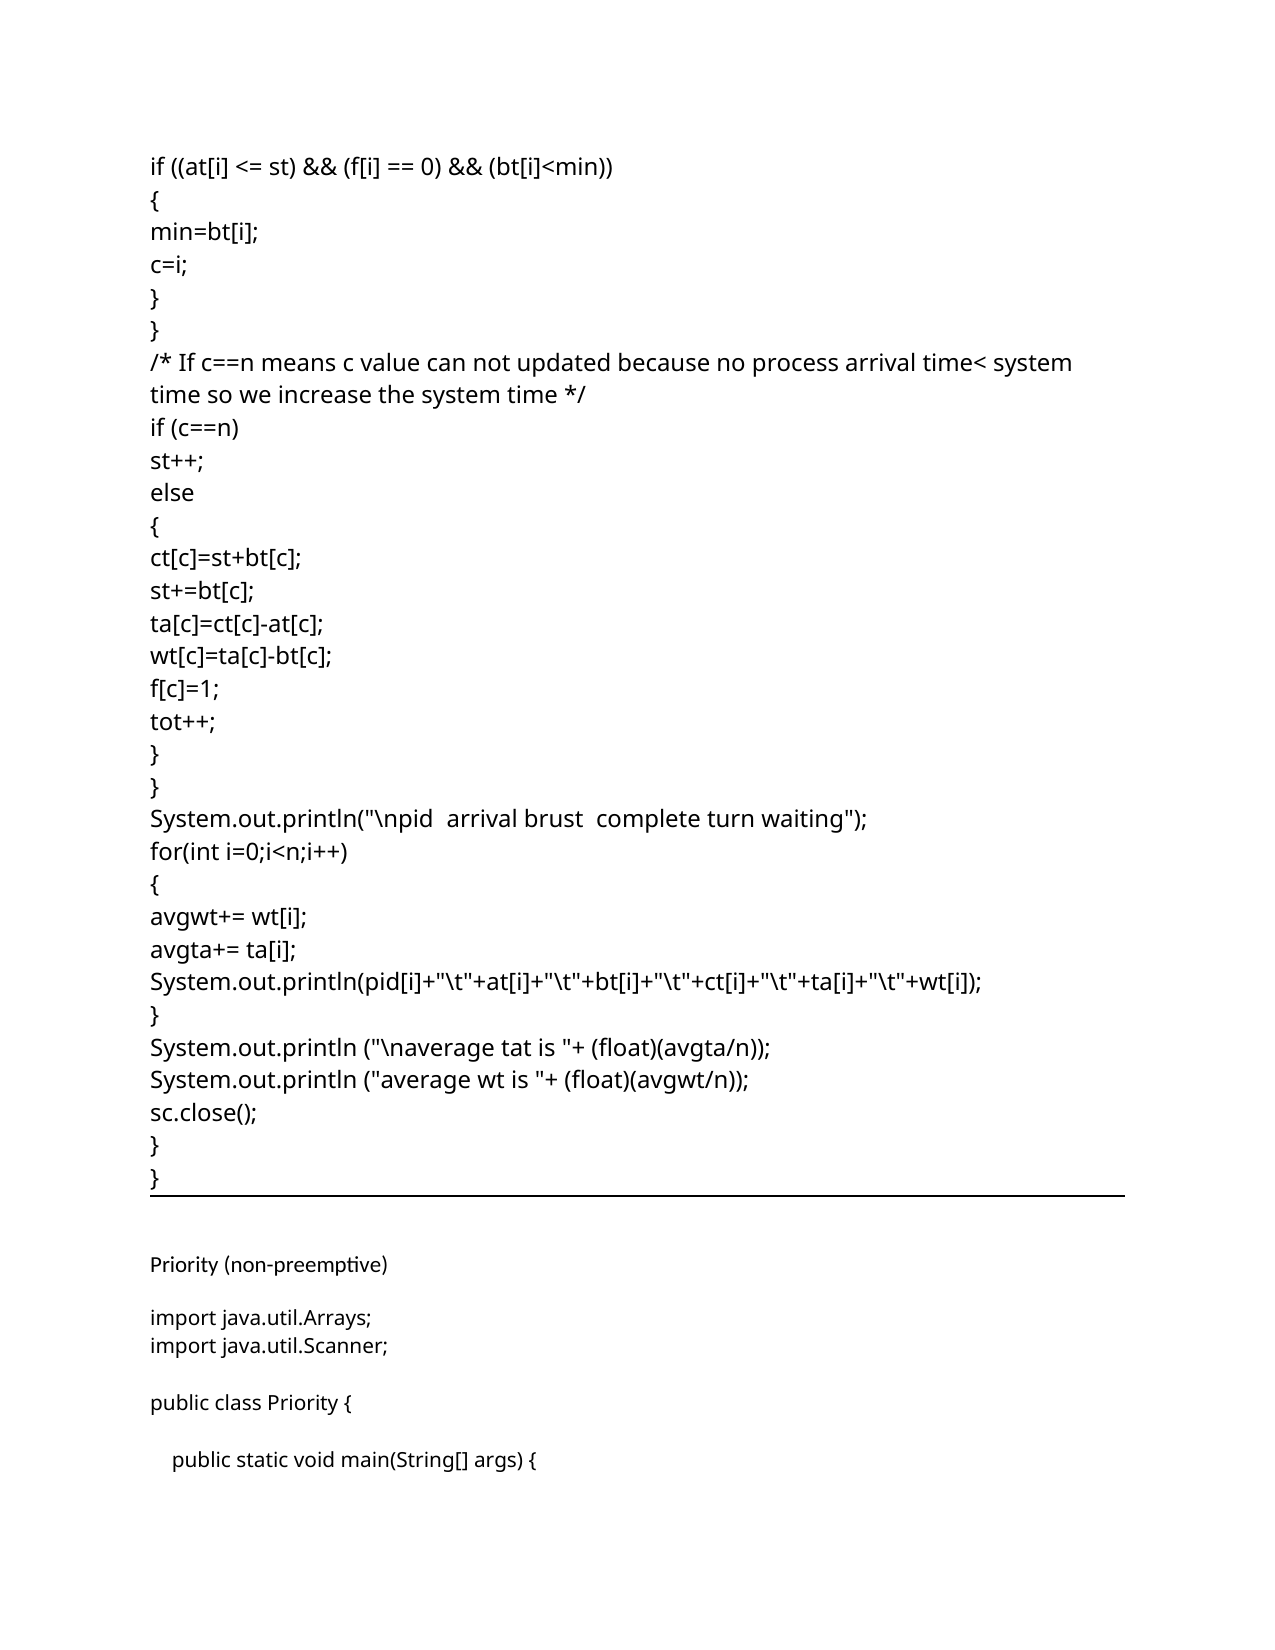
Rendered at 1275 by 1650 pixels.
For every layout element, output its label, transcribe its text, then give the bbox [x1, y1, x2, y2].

text wt[c]=ta[c]-bt[c]; [150, 639, 1125, 672]
text { [150, 183, 1125, 215]
text System.out.println ("\naverage tat is "+ (float)(avgta/n)); [150, 1030, 1125, 1063]
text ct[c]=st+bt[c]; [150, 541, 1125, 574]
text } [150, 998, 1125, 1030]
text avgwt+= wt[i]; [150, 900, 1125, 932]
text import java.util.Scanner; [150, 1331, 1125, 1360]
text min=bt[i]; [150, 215, 1125, 248]
text st+=bt[c]; [150, 574, 1125, 606]
text } [150, 1128, 1125, 1161]
text System.out.println ("average wt is "+ (float)(avgwt/n)); [150, 1063, 1125, 1096]
text } [150, 280, 1125, 313]
text } [150, 1161, 1125, 1195]
text st++; [150, 443, 1125, 476]
text if (c==n) [150, 411, 1125, 443]
text Priority (non-preemptive) [150, 1250, 1125, 1278]
text } [150, 313, 1125, 346]
text avgta+= ta[i]; [150, 932, 1125, 965]
text public class Priority { [150, 1388, 1125, 1417]
text f[c]=1; [150, 672, 1125, 704]
text c=i; [150, 248, 1125, 280]
text import java.util.Arrays; [150, 1303, 1125, 1331]
text if ((at[i] <= st) && (f[i] == 0) && (bt[i]<min)) [150, 150, 1125, 183]
text } [150, 769, 1125, 802]
text System.out.println("\npid arrival brust complete turn waiting"); [150, 802, 1125, 835]
text sc.close(); [150, 1096, 1125, 1128]
text { [150, 509, 1125, 541]
text tot++; [150, 704, 1125, 737]
text /* If c==n means c value can not updated because no process arrival time< system time so we increase the system time */ [150, 346, 1125, 411]
text System.out.println(pid[i]+"\t"+at[i]+"\t"+bt[i]+"\t"+ct[i]+"\t"+ta[i]+"\t"+wt[i]); [150, 965, 1125, 998]
text } [150, 737, 1125, 769]
text public static void main(String[] args) { [150, 1445, 1125, 1474]
text ta[c]=ct[c]-at[c]; [150, 606, 1125, 639]
text for(int i=0;i<n;i++) [150, 835, 1125, 867]
text else [150, 476, 1125, 509]
text { [150, 867, 1125, 900]
